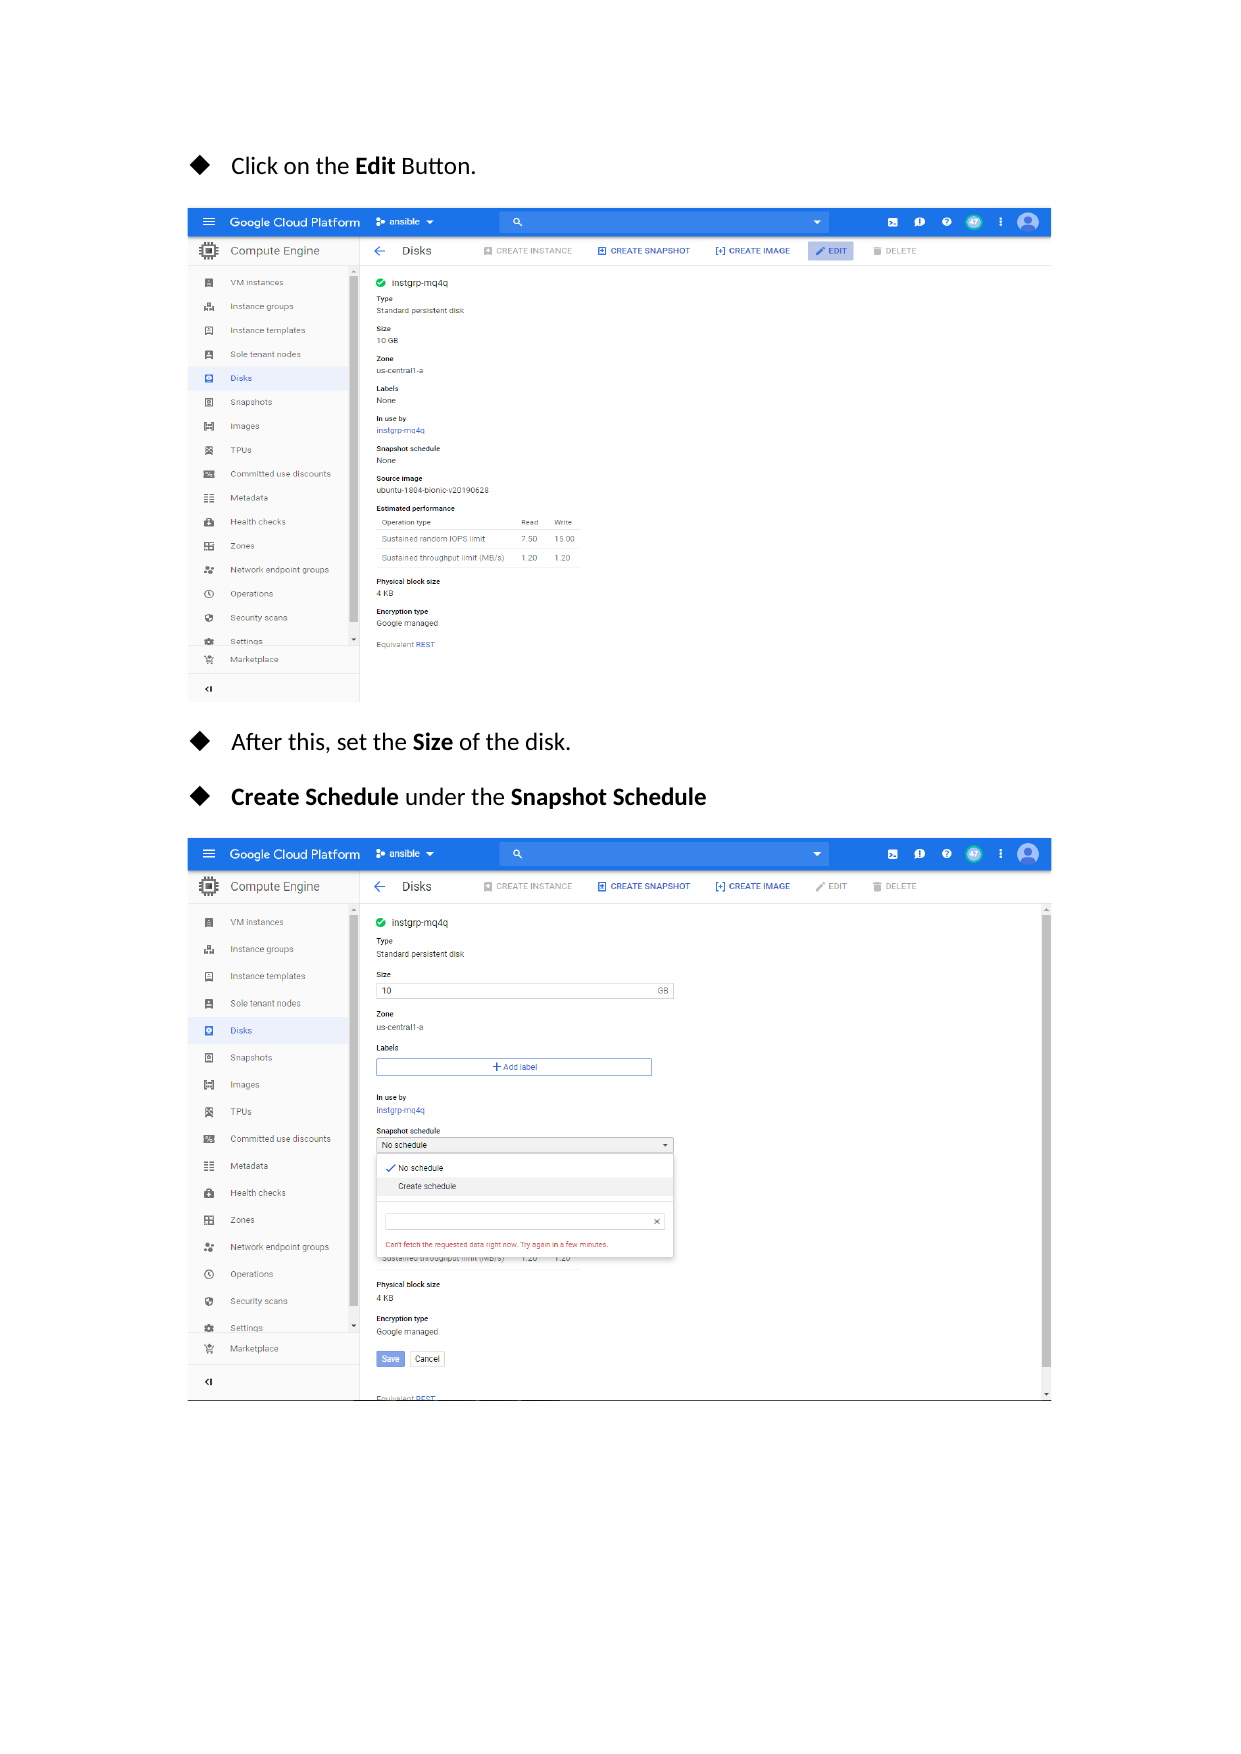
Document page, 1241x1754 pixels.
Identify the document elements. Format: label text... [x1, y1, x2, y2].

picture [187, 205, 1052, 702]
picture [187, 837, 1052, 1401]
list After this, set the Size of the disk. [187, 726, 1053, 756]
list Create Schedule under the Snapshot Schedule [187, 782, 1053, 812]
list Click on the Edit Button. [187, 150, 1053, 181]
